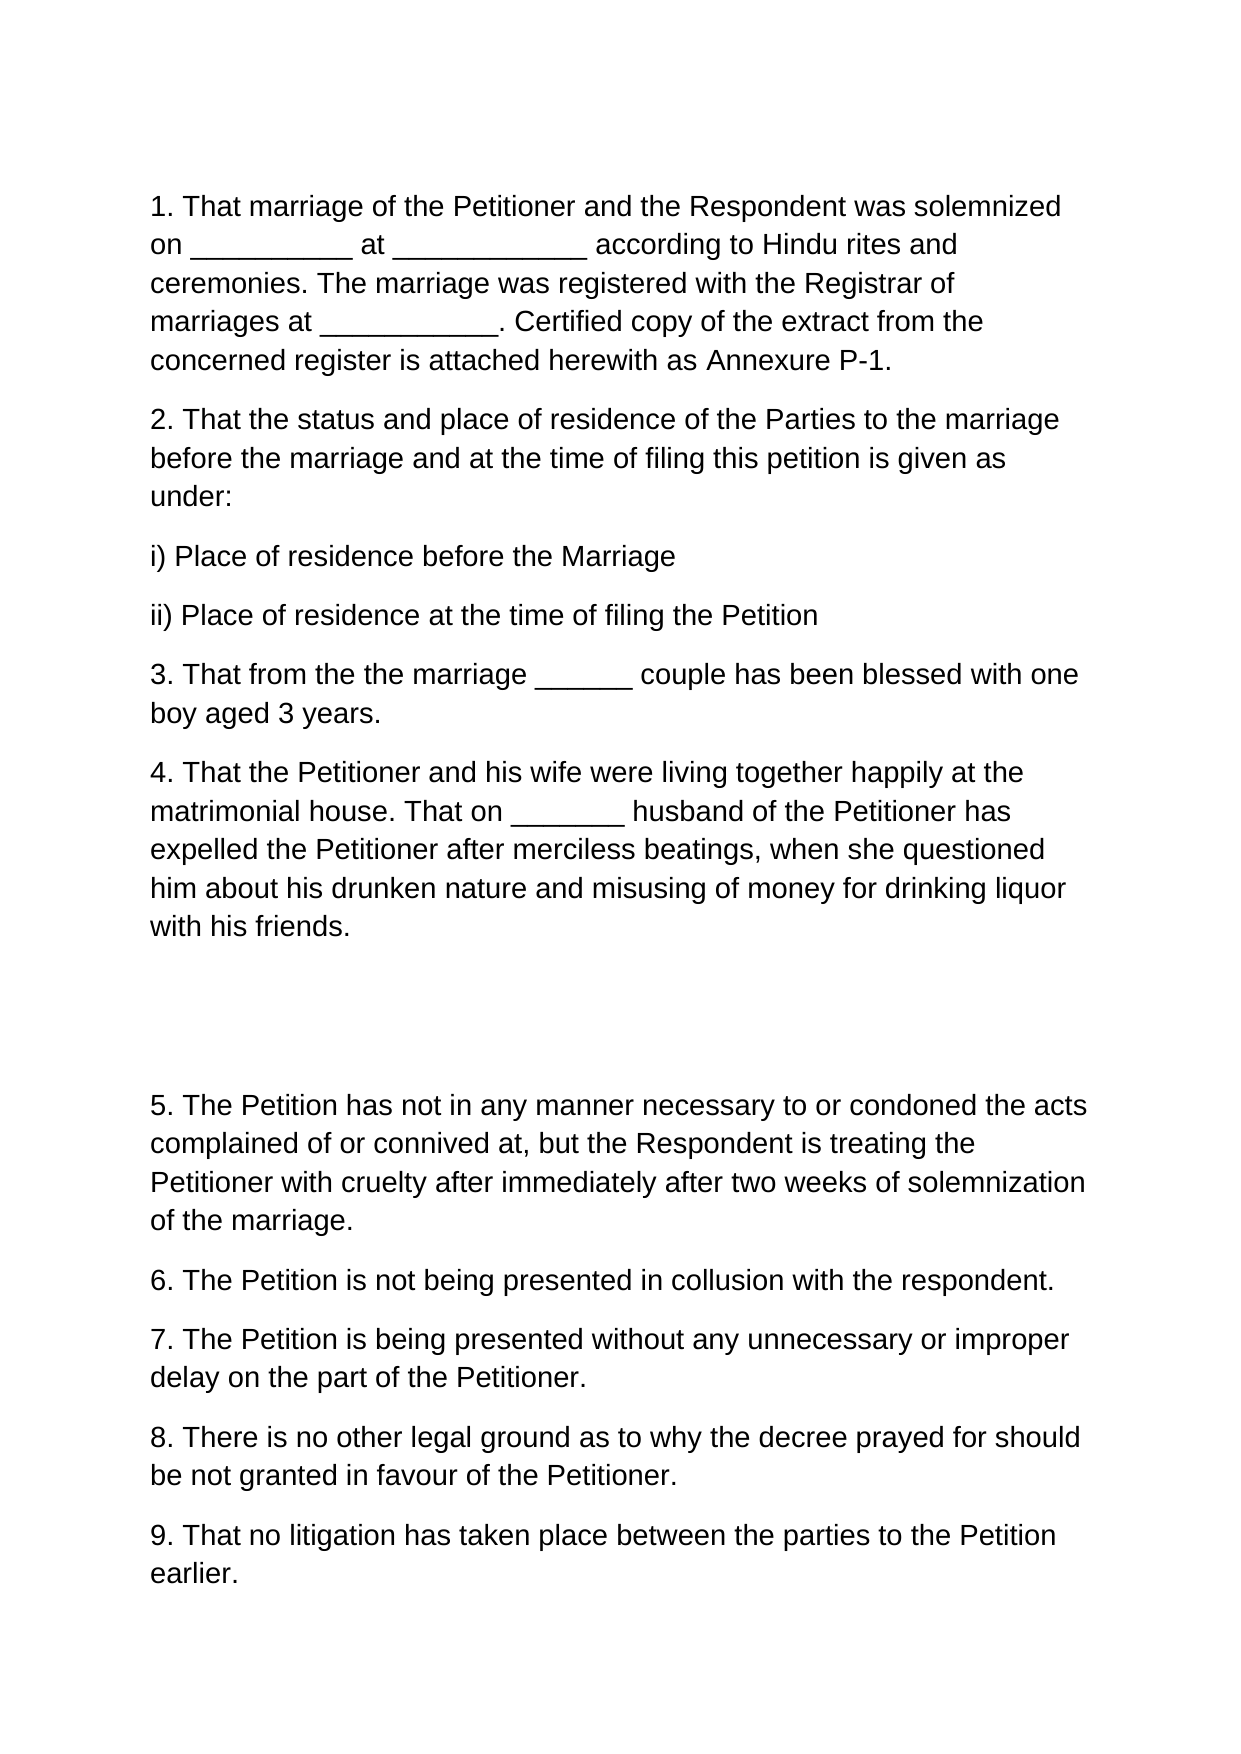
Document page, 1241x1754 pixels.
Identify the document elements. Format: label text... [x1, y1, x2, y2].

text 4. That the Petitioner and his wife were living together happily at the matrimonial house. That on _______ husband of the Petitioner has expelled the Petitioner after merciless beatings, when she questioned him about his drunken nature and misusing of money for drinking liquor with his friends. [150, 755, 1090, 943]
text 7. The Petition is being presented without any unnecessary or improper delay on the part of the Petitioner. [150, 1322, 1090, 1394]
text 9. That no litigation has taken place between the parties to the Petition earlier. [150, 1518, 1090, 1590]
text 3. That from the the marriage ______ couple has been blessed with one boy aged 3 years. [150, 657, 1090, 729]
text i) Place of residence before the Marriage [150, 538, 1090, 572]
text 2. That the status and place of residence of the Parties to the marriage before the marriage and at the time of filing this petition is given as under: [150, 402, 1090, 513]
text ii) Place of residence at the time of filing the Petition [150, 598, 1090, 631]
text 8. There is no other legal ground as to why the decree prayed for should be not granted in favour of the Petitioner. [150, 1420, 1090, 1492]
text 5. The Petition has not in any manner necessary to or condoned the acts complained of or connived at, but the Respondent is treating the Petitioner with cruelty after immediately after two weeks of solemnization of the marriage. [150, 1087, 1090, 1237]
text 1. That marriage of the Petitioner and the Respondent was solemnized on __________ at ____________ according to Hindu rites and ceremonies. The marriage was registered with the Registrar of marriages at ___________. Certified copy of the extract from the concerned register is attached herewith as Annexure P-1. [150, 150, 1090, 376]
text 6. The Petition is not being presented in collusion with the respondent. [150, 1262, 1090, 1296]
